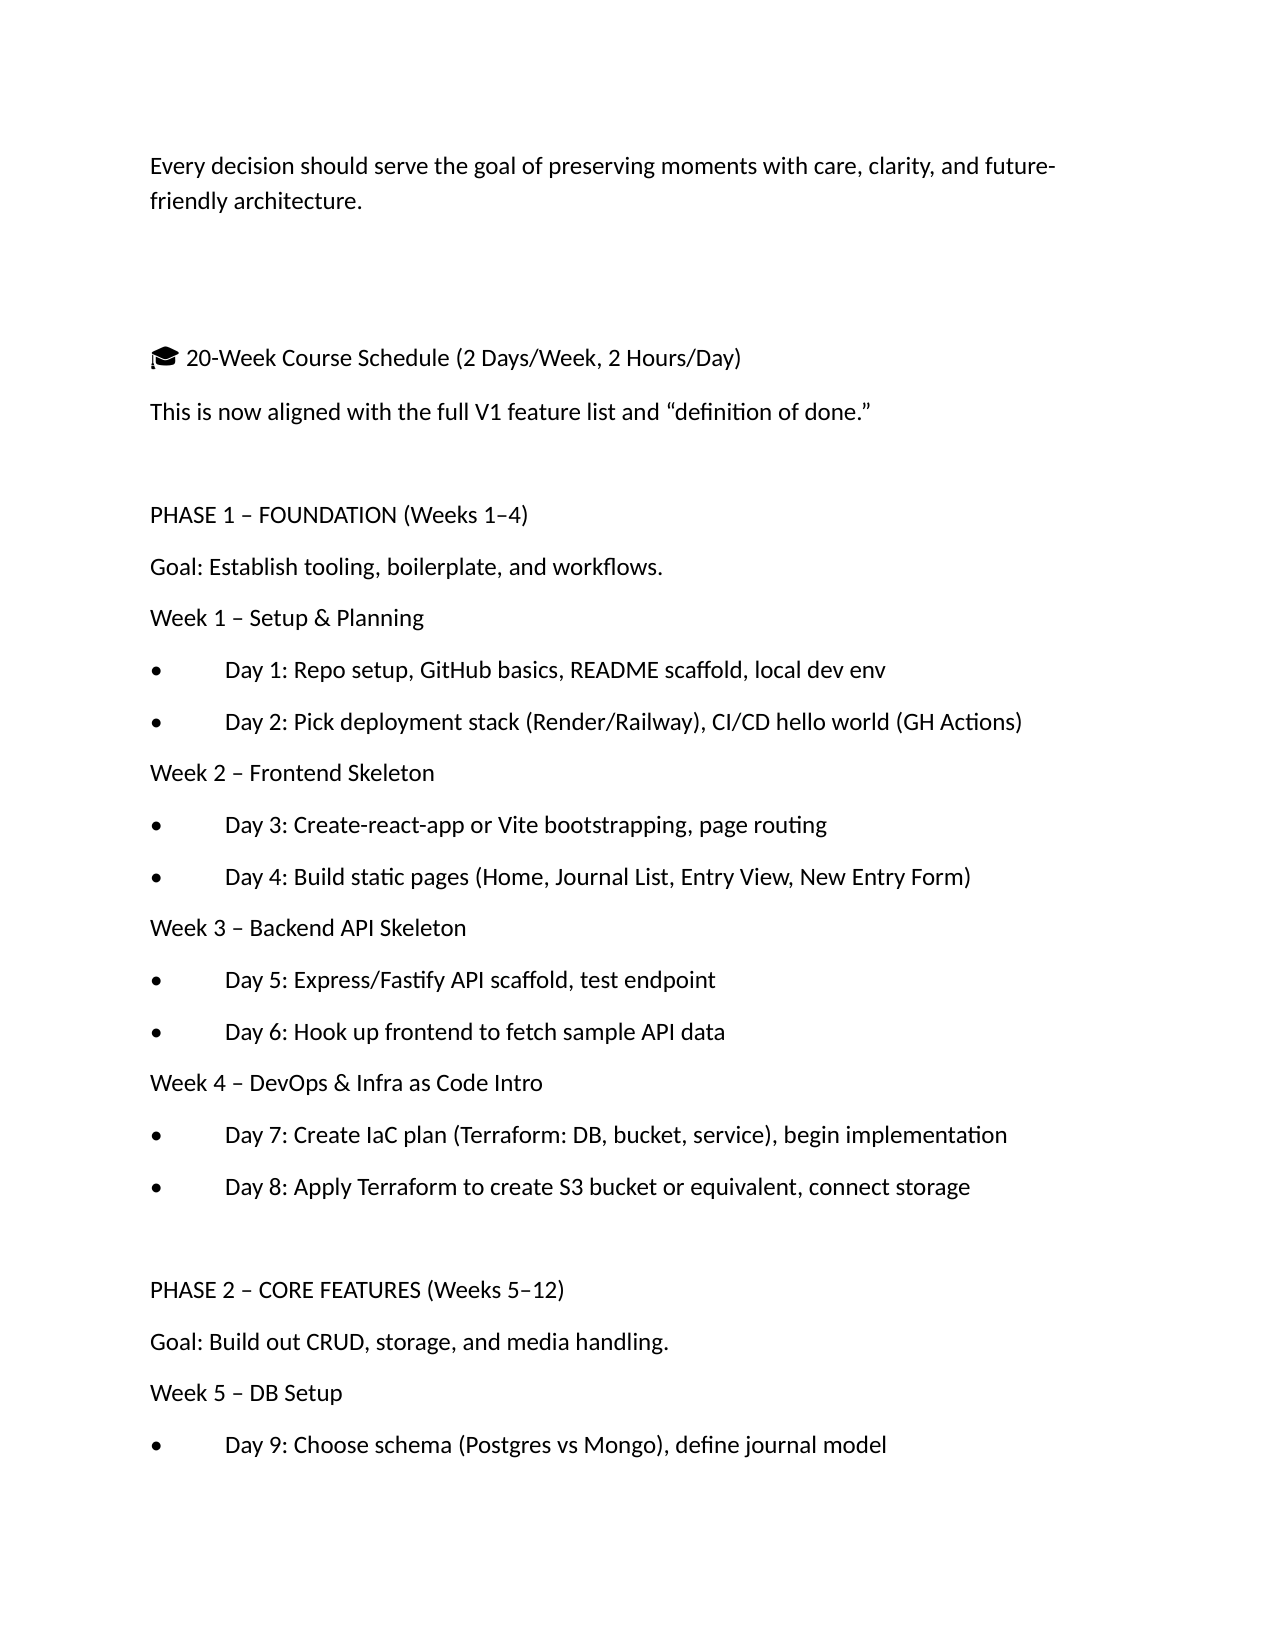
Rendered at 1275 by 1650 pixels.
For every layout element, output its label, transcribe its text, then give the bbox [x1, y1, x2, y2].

text • Day 1: Repo setup, GitHub basics, README scaffold, local dev env [150, 654, 1125, 685]
text This is now aligned with the full V1 feature list and “definition of done.” [150, 396, 1125, 426]
text Goal: Establish tooling, boilerplate, and workflows. [150, 551, 1125, 581]
text • Day 5: Express/Fastify API scaffold, test endpoint [150, 964, 1125, 995]
text Week 3 – Backend API Skeleton [150, 912, 1125, 943]
text 🎓 20-Week Course Schedule (2 Days/Week, 2 Hours/Day) [150, 340, 1125, 374]
text Week 1 – Setup & Planning [150, 602, 1125, 633]
text Week 2 – Frontend Skeleton [150, 757, 1125, 788]
text PHASE 2 – CORE FEATURES (Weeks 5–12) [150, 1274, 1125, 1305]
text Goal: Build out CRUD, storage, and media handling. [150, 1326, 1125, 1356]
text • Day 6: Hook up frontend to fetch sample API data [150, 1016, 1125, 1046]
text • Day 4: Build static pages (Home, Journal List, Entry View, New Entry Form) [150, 861, 1125, 891]
text • Day 9: Choose schema (Postgres vs Mongo), define journal model [150, 1429, 1125, 1460]
text PHASE 1 – FOUNDATION (Weeks 1–4) [150, 499, 1125, 530]
text • Day 2: Pick deployment stack (Render/Railway), CI/CD hello world (GH Actions) [150, 706, 1125, 736]
text • Day 3: Create-react-app or Vite bootstrapping, page routing [150, 809, 1125, 840]
text Week 4 – DevOps & Infra as Code Intro [150, 1067, 1125, 1098]
text • Day 8: Apply Terraform to create S3 bucket or equivalent, connect storage [150, 1171, 1125, 1201]
text Every decision should serve the goal of preserving moments with care, clarity, and future-friendly architecture. [150, 150, 1125, 216]
text Week 5 – DB Setup [150, 1377, 1125, 1408]
text • Day 7: Create IaC plan (Terraform: DB, bucket, service), begin implementation [150, 1119, 1125, 1150]
